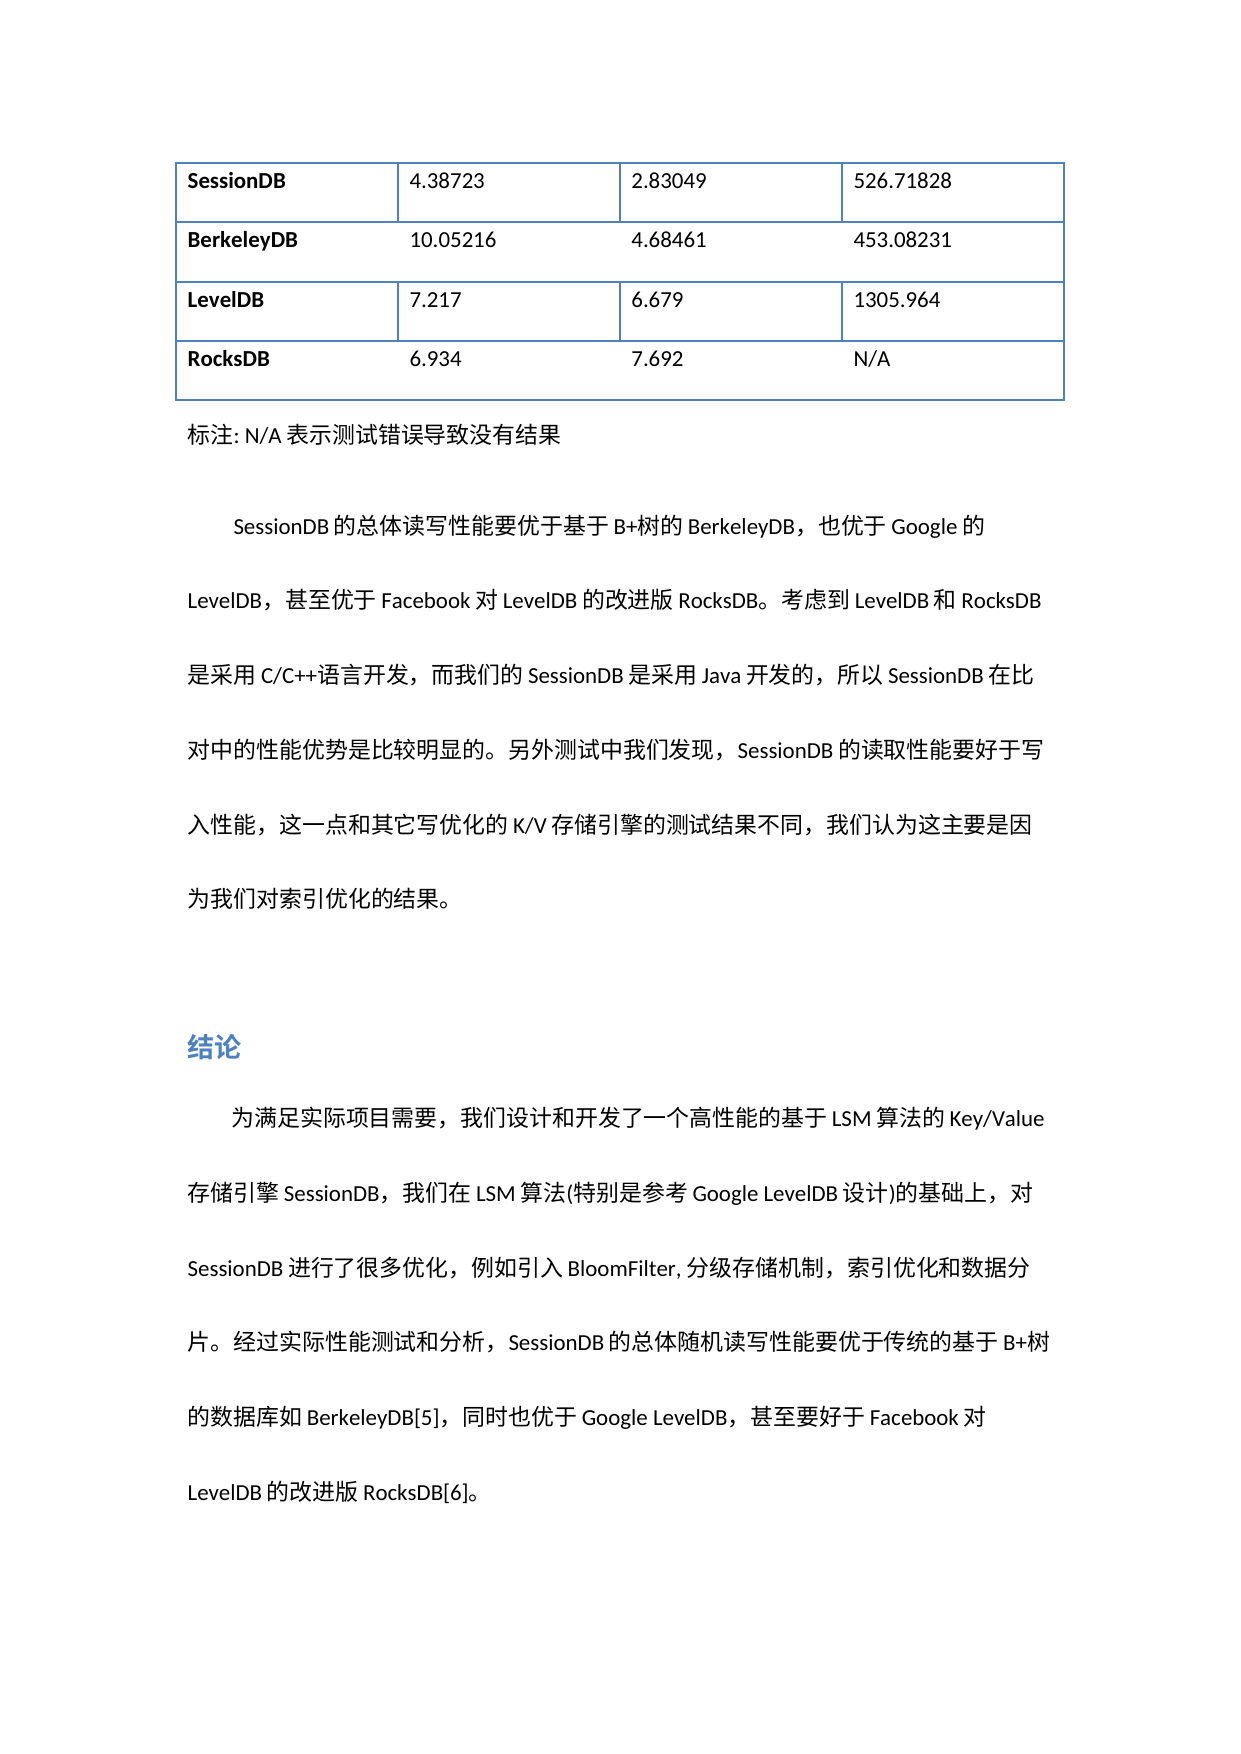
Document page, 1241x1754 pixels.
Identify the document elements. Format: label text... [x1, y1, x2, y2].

table_cell 1305.964 [843, 283, 1063, 340]
table_cell LevelDB [177, 283, 397, 340]
table_cell 6.934 [398, 342, 620, 399]
table_cell 7.692 [620, 342, 842, 399]
table_cell 453.08231 [842, 223, 1063, 281]
table_cell 6.679 [621, 283, 841, 340]
table_cell 2.83049 [621, 164, 841, 221]
table_cell SessionDB [177, 164, 397, 221]
table_cell N/A [842, 342, 1063, 399]
table_cell RocksDB [177, 342, 398, 399]
subtitle 结论 [187, 1013, 1053, 1078]
text 标注: N/A表示测试错误导致没有结果 [187, 401, 1053, 466]
table_cell 7.217 [399, 283, 619, 340]
text SessionDB的总体读写性能要优于基于B+树的BerkeleyDB，也优于Google的LevelDB，甚至优于Facebook对LevelDB的改进版RocksDB。考虑到LevelDB和RocksDB是采用C/C++语言开发，而我们的SessionDB是采用Java开发的，所以SessionDB在比对中的性能优势是比较明显的。另外测试中我们发现，SessionDB的读取性能要好于写入性能，这一点和其它写优化的K/V存储引擎的测试结果不同，我们认为这主要是因为我们对索引优化的结果。 [187, 492, 1053, 930]
table_cell 4.38723 [399, 164, 619, 221]
table_cell 4.68461 [620, 223, 842, 281]
table_cell 10.05216 [398, 223, 620, 281]
table_cell BerkeleyDB [177, 223, 398, 281]
table_cell 526.71828 [843, 164, 1063, 221]
text 为满足实际项目需要，我们设计和开发了一个高性能的基于LSM算法的Key/Value存储引擎SessionDB，我们在LSM算法(特别是参考Google LevelDB设计)的基础上，对SessionDB进行了很多优化，例如引入BloomFilter, 分级存储机制，索引优化和数据分片。经过实际性能测试和分析，SessionDB的总体随机读写性能要优于传统的基于B+树的数据库如BerkeleyDB[5]，同时也优于Google LevelDB，甚至要好于Facebook对LevelDB的改进版RocksDB[6]。 [187, 1084, 1053, 1523]
